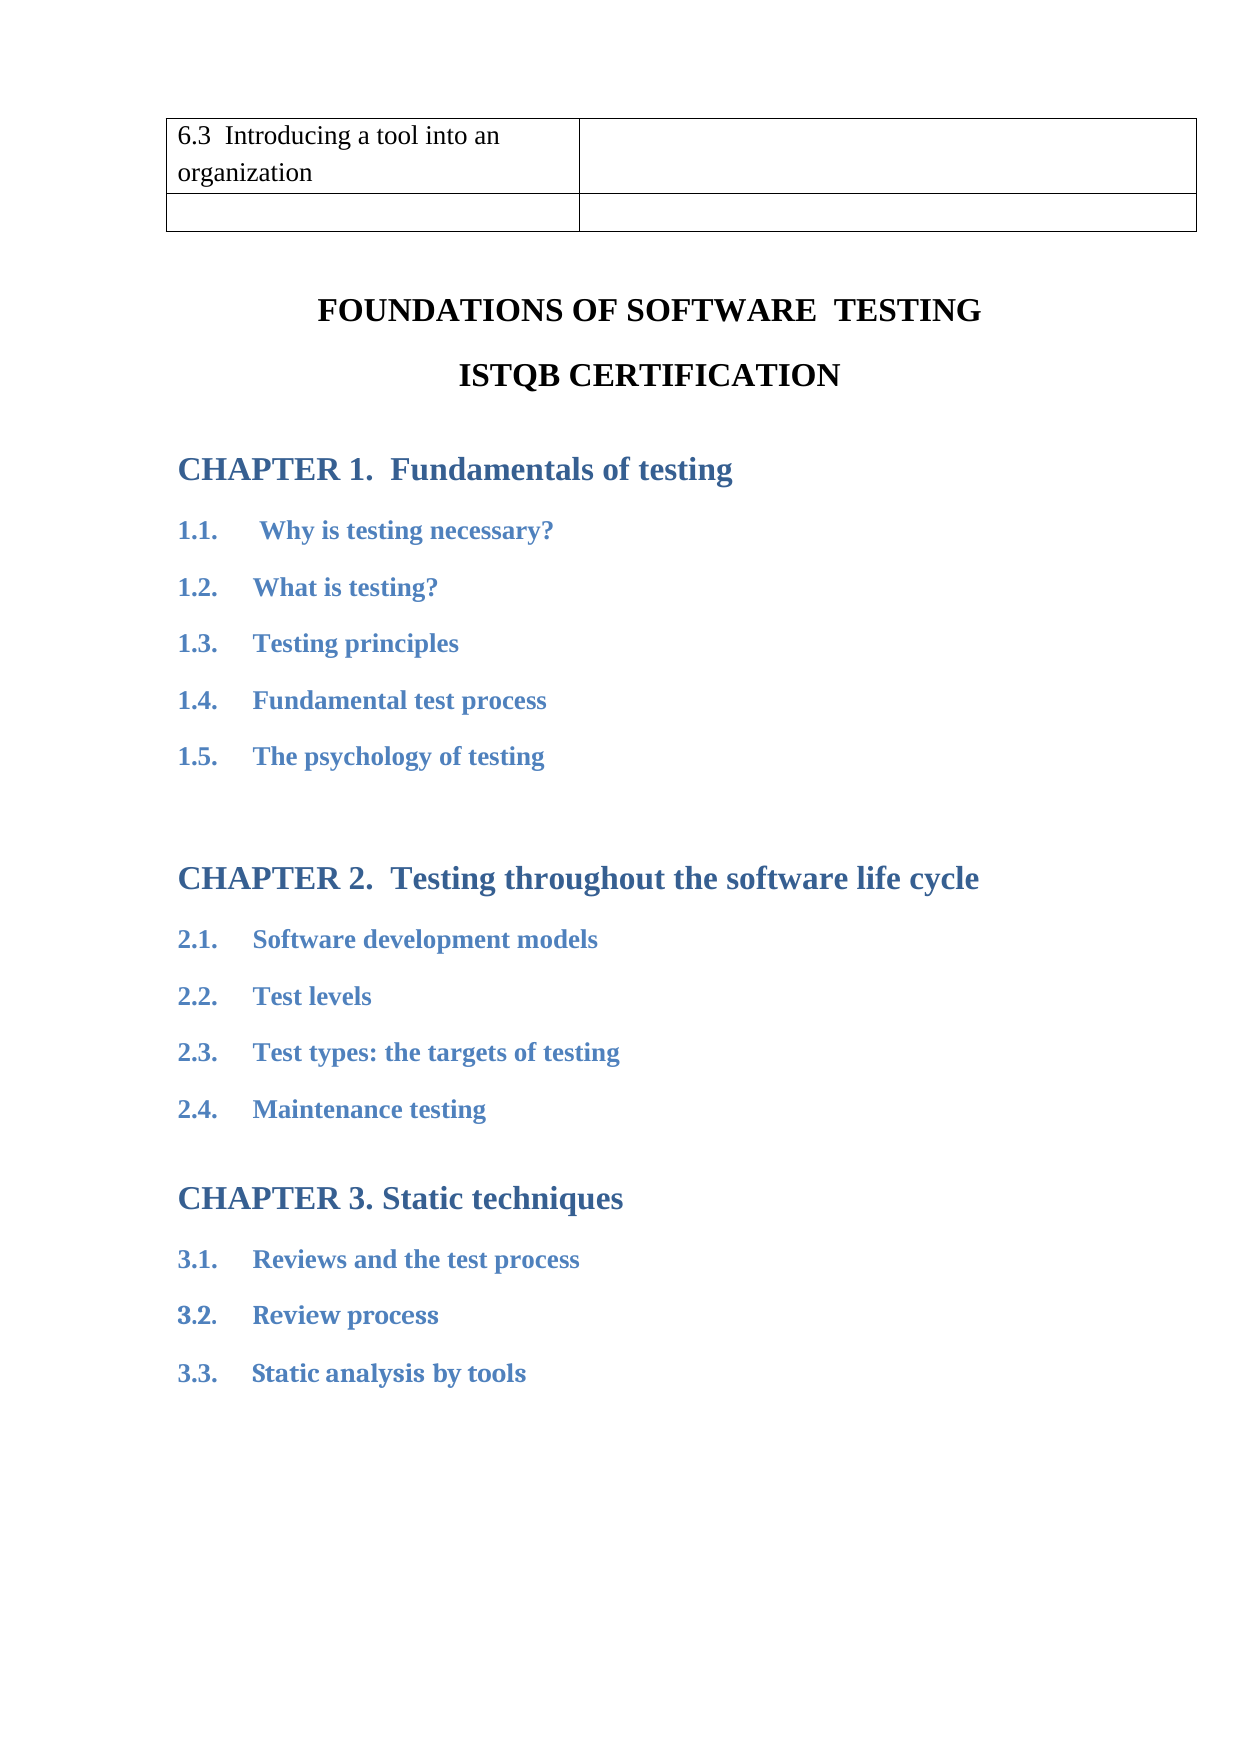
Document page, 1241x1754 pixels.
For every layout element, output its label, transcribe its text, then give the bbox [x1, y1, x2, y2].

subtitle Reviews and the test process [177, 1243, 1122, 1275]
table_cell [580, 194, 1196, 231]
subtitle Test levels [177, 980, 1122, 1011]
table_cell [167, 194, 579, 231]
subtitle The psychology of testing [177, 740, 1122, 772]
table_cell 6.3 Introducing a tool into an organization [167, 119, 579, 193]
subtitle Static analysis by tools [177, 1357, 1122, 1389]
text FOUNDATIONS OF SOFTWARE TESTING [177, 290, 1122, 329]
subtitle Why is testing necessary? [177, 514, 1122, 545]
subtitle CHAPTER 1. Fundamentals of testing [177, 449, 1122, 488]
subtitle Software development models [177, 923, 1122, 954]
subtitle Testing principles [177, 627, 1122, 658]
table_cell [580, 119, 1196, 193]
text ISTQB CERTIFICATION [177, 355, 1122, 393]
subtitle Maintenance testing [177, 1093, 1122, 1124]
subtitle Test types: the targets of testing [177, 1036, 1122, 1067]
subtitle What is testing? [177, 571, 1122, 602]
subtitle CHAPTER 2. Testing throughout the software life cycle [177, 858, 1122, 897]
subtitle CHAPTER 3. Static techniques [177, 1179, 1122, 1217]
subtitle Review process [177, 1300, 1122, 1331]
subtitle Fundamental test process [177, 684, 1122, 715]
